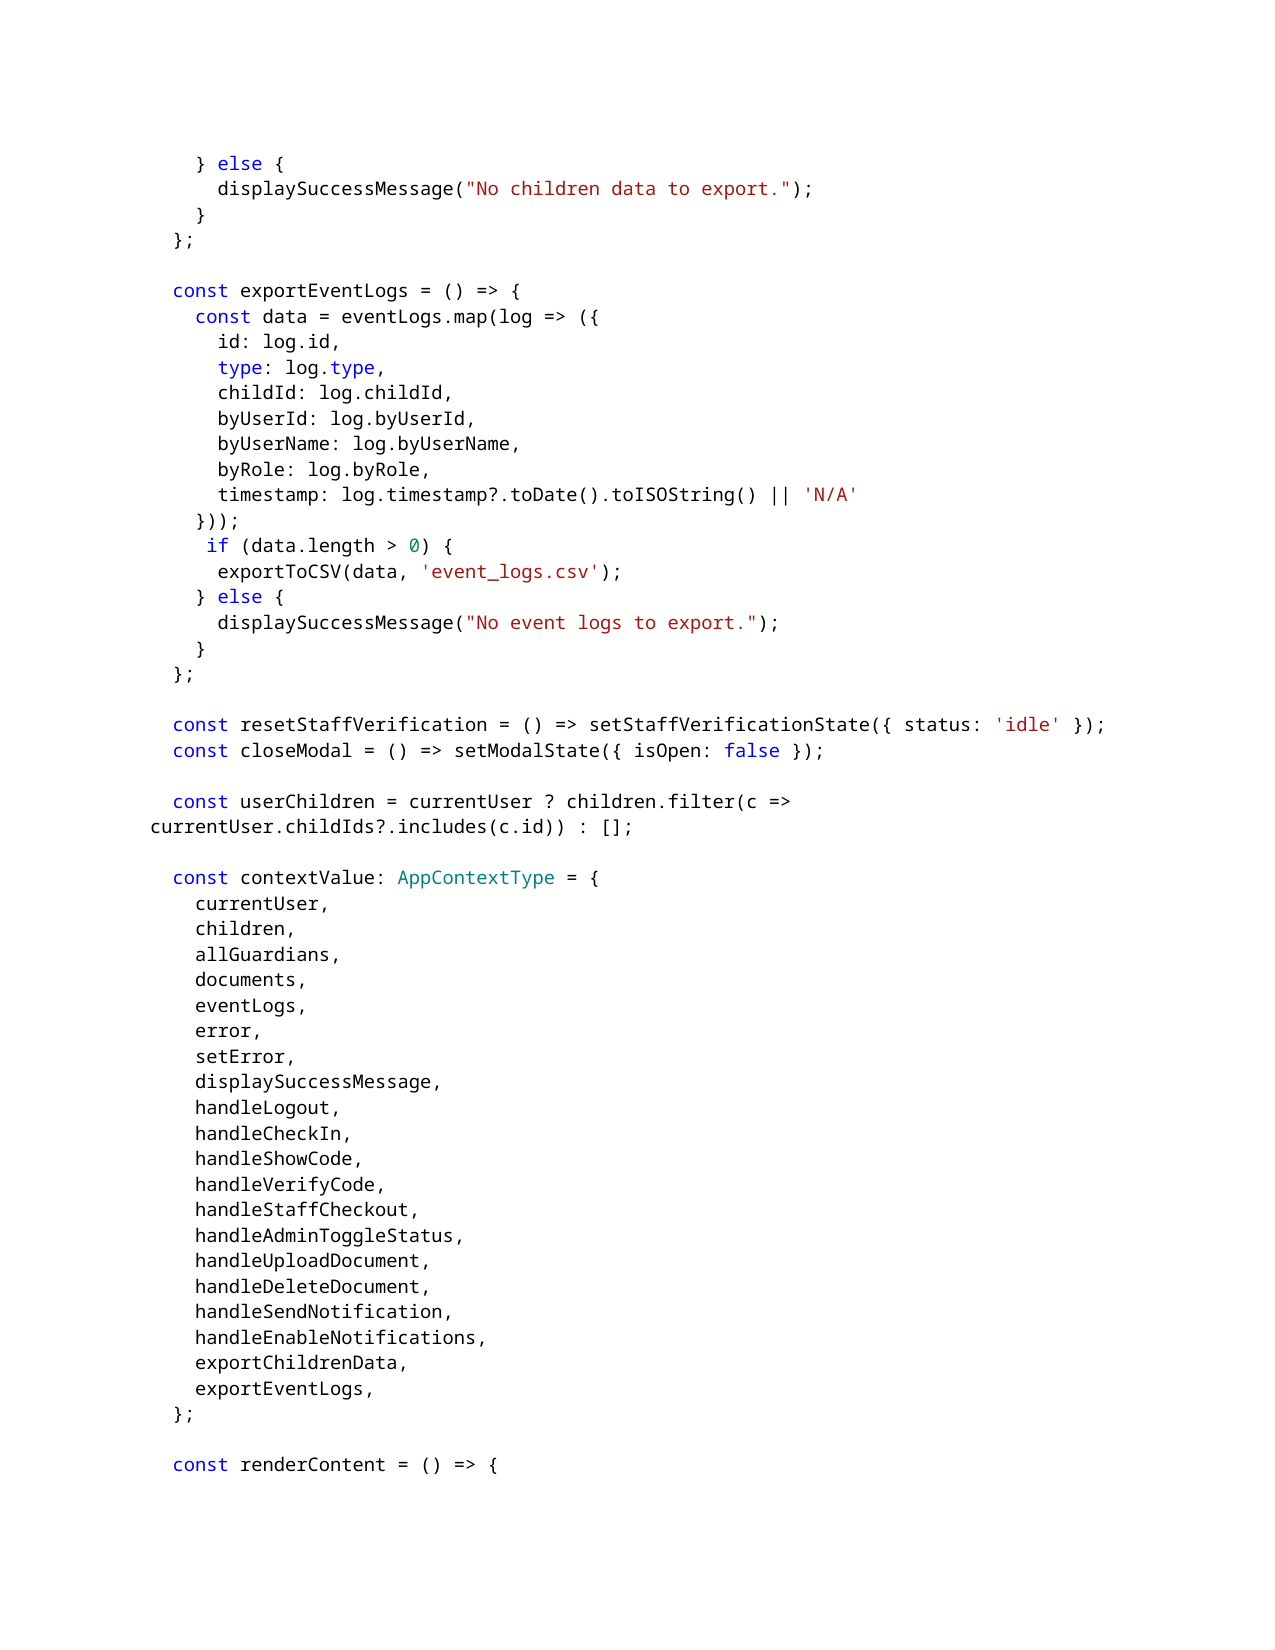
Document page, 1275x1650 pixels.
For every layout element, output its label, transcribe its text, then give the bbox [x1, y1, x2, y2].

text byUserName: log.byUserName, [150, 431, 1125, 456]
text }; [150, 1401, 1125, 1426]
text id: log.id, [150, 329, 1125, 354]
text displaySuccessMessage("No event logs to export."); [150, 609, 1125, 635]
text type: log.type, [150, 354, 1125, 380]
text children, [150, 916, 1125, 941]
text const renderContent = () => { [150, 1452, 1125, 1477]
text exportToCSV(data, 'event_logs.csv'); [150, 558, 1125, 584]
text const userChildren = currentUser ? children.filter(c => currentUser.childIds?.includes(c.id)) : []; [150, 788, 1125, 839]
text const closeModal = () => setModalState({ isOpen: false }); [150, 737, 1125, 762]
text error, [150, 1018, 1125, 1043]
text eventLogs, [150, 992, 1125, 1018]
text handleVerifyCode, [150, 1171, 1125, 1196]
text } else { [150, 150, 1125, 176]
text childId: log.childId, [150, 380, 1125, 405]
text displaySuccessMessage, [150, 1069, 1125, 1094]
text })); [150, 507, 1125, 533]
text documents, [150, 967, 1125, 992]
text handleShowCode, [150, 1145, 1125, 1171]
text currentUser, [150, 890, 1125, 916]
text displaySuccessMessage("No children data to export."); [150, 176, 1125, 201]
text } [150, 201, 1125, 227]
text handleStaffCheckout, [150, 1196, 1125, 1222]
text const resetStaffVerification = () => setStaffVerificationState({ status: 'idle' }); [150, 711, 1125, 737]
text allGuardians, [150, 941, 1125, 967]
text const exportEventLogs = () => { [150, 278, 1125, 303]
text if (data.length > 0) { [150, 533, 1125, 558]
text handleUploadDocument, [150, 1247, 1125, 1273]
text byUserId: log.byUserId, [150, 405, 1125, 431]
text const contextValue: AppContextType = { [150, 864, 1125, 890]
text handleSendNotification, [150, 1298, 1125, 1324]
text handleEnableNotifications, [150, 1324, 1125, 1349]
text handleDeleteDocument, [150, 1273, 1125, 1298]
text setError, [150, 1043, 1125, 1069]
text }; [150, 227, 1125, 252]
text handleCheckIn, [150, 1120, 1125, 1145]
text } [150, 635, 1125, 660]
text const data = eventLogs.map(log => ({ [150, 303, 1125, 329]
text } else { [150, 584, 1125, 609]
text exportEventLogs, [150, 1375, 1125, 1401]
text handleLogout, [150, 1094, 1125, 1120]
text byRole: log.byRole, [150, 456, 1125, 482]
text exportChildrenData, [150, 1349, 1125, 1375]
text handleAdminToggleStatus, [150, 1222, 1125, 1247]
text }; [150, 660, 1125, 686]
text timestamp: log.timestamp?.toDate().toISOString() || 'N/A' [150, 482, 1125, 507]
